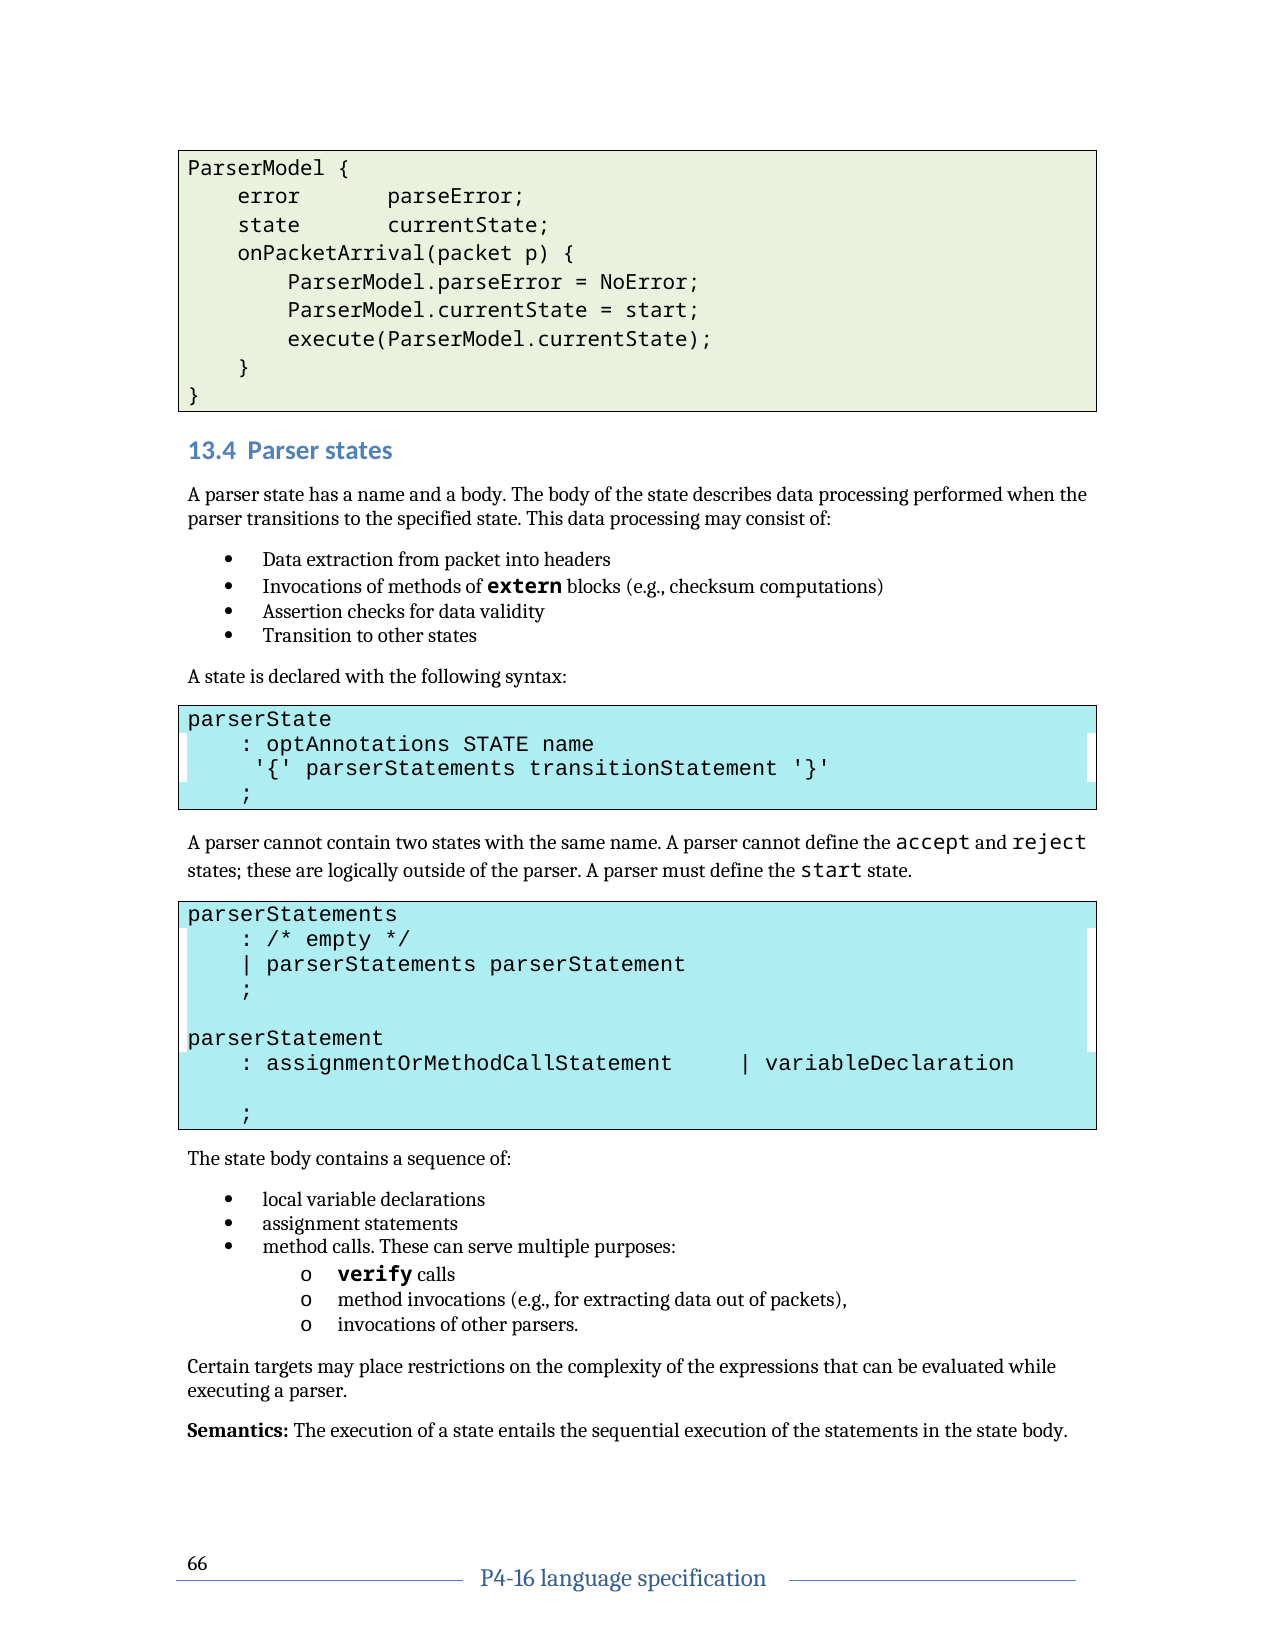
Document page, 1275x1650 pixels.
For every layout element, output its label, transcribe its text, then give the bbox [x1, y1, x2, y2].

text Certain targets may place restrictions on the complexity of the expressions that can be evaluated while executing a parser. [187, 1354, 1087, 1402]
list Invocations of methods of extern blocks (e.g., checksum computations) [225, 571, 1087, 600]
list Data extraction from packet into headers [225, 547, 1087, 571]
text A parser state has a name and a body. The body of the state describes data processing performed when the parser transitions to the specified state. This data processing may consist of: [187, 483, 1087, 531]
text Semantics: The execution of a state entails the sequential execution of the statements in the state body. [187, 1419, 1087, 1443]
text parserStatements [179, 902, 1096, 928]
text The state body contains a sequence of: [187, 1147, 1087, 1171]
text A parser cannot contain two states with the same name. A parser cannot define the accept and reject states; these are logically outside of the parser. A parser must define the start state. [187, 827, 1087, 884]
text ; [187, 978, 1087, 1003]
text A state is declared with the following syntax: [187, 664, 1087, 688]
text : /* empty */ [187, 928, 1087, 953]
list invocations of other parsers. [300, 1313, 1087, 1338]
text parserState [179, 706, 1096, 733]
text : optAnnotations STATE name '{' parserStatements transitionStatement '}' [187, 733, 1087, 779]
text parserStatement [187, 1028, 1087, 1049]
list Transition to other states [225, 624, 1087, 648]
list method invocations (e.g., for extracting data out of packets), [300, 1288, 1087, 1313]
text onPacketArrival(packet p) { ParserModel.parseError = NoError; ParserModel.currentState = start; execute(ParserModel.currentState); } } [179, 235, 1096, 411]
list assignment statements [225, 1211, 1087, 1235]
list method calls. These can serve multiple purposes: [225, 1235, 1087, 1259]
list Assertion checks for data validity [225, 600, 1087, 624]
list verify calls [300, 1259, 1087, 1288]
text : assignmentOrMethodCallStatement | variableDeclaration ; [179, 1049, 1096, 1129]
text ParserModel { error parseError; state currentState; [179, 151, 1096, 235]
text ; [179, 779, 1096, 809]
list local variable declarations [225, 1187, 1087, 1211]
text | parserStatements parserStatement [187, 953, 1087, 978]
subtitle Parser states [187, 433, 1087, 466]
